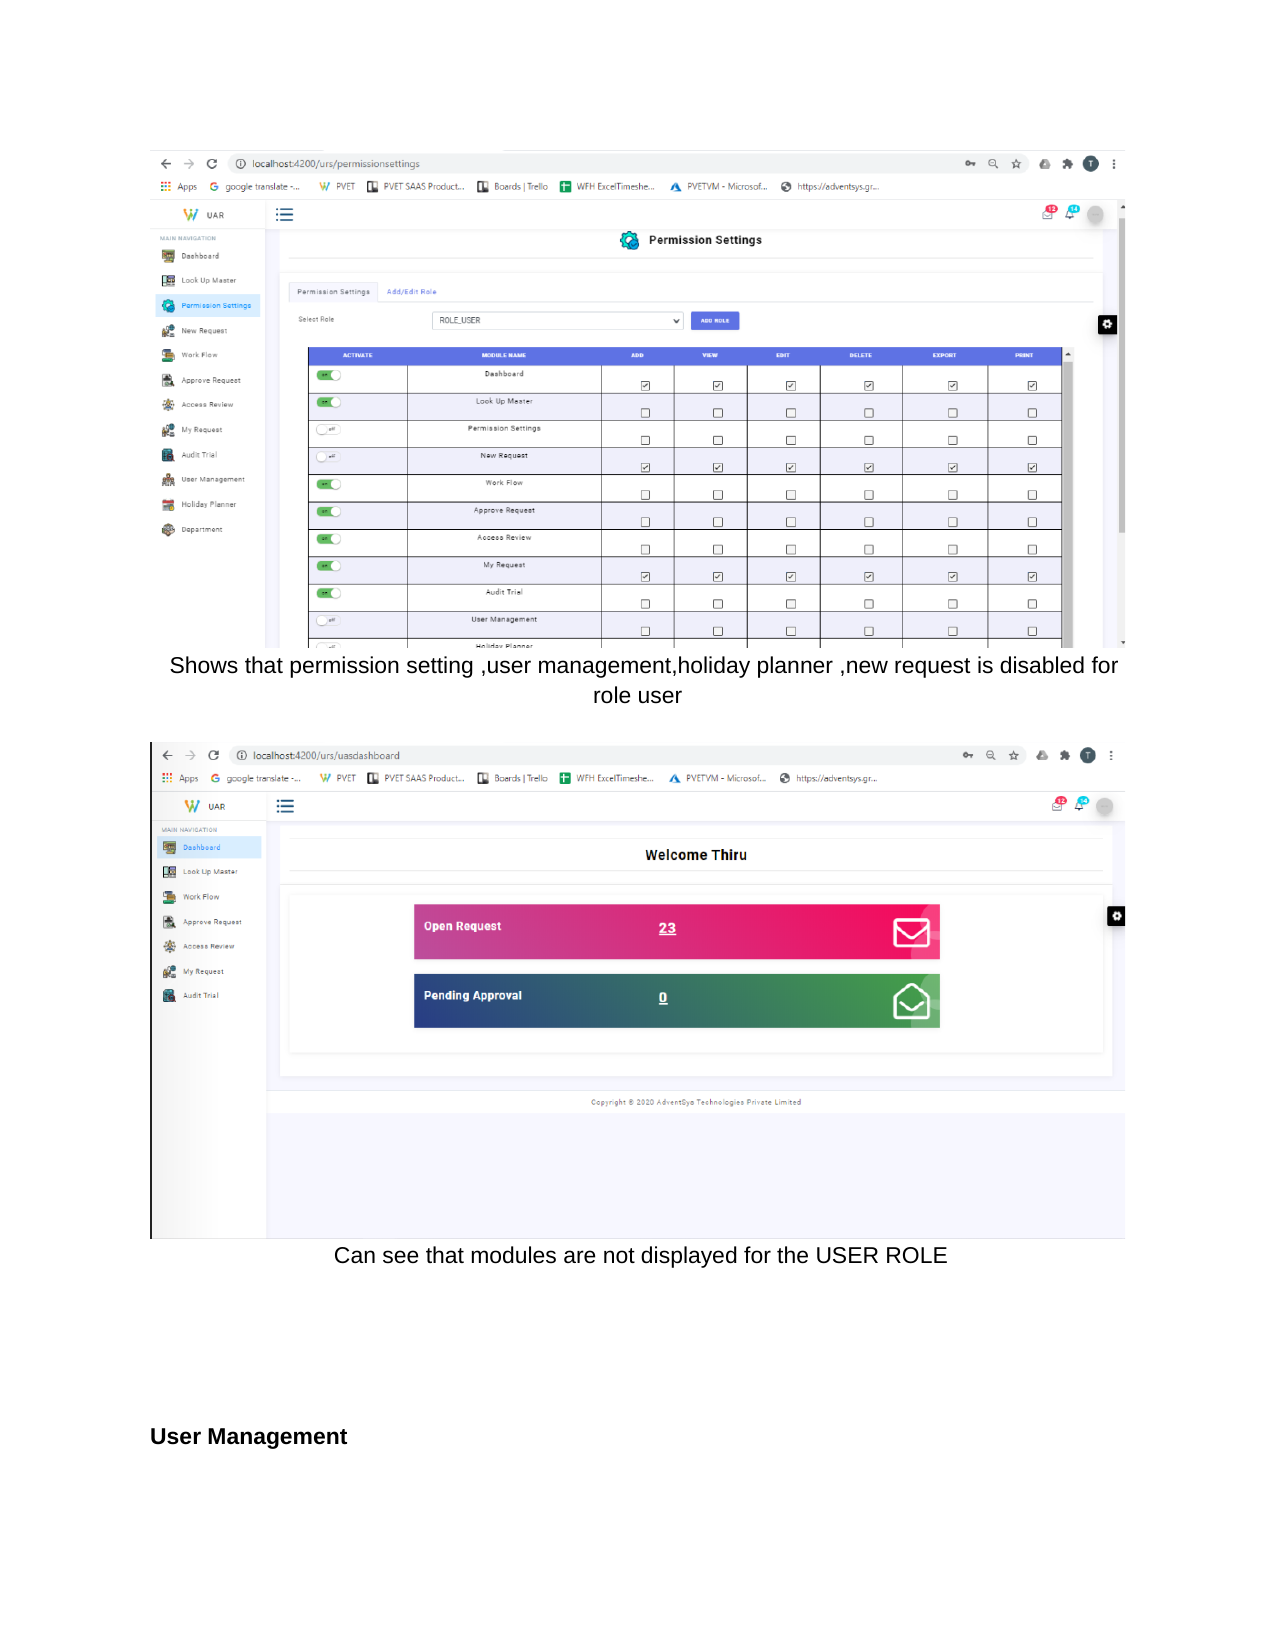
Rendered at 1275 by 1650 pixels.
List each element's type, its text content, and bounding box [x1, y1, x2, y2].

text User Management [150, 1423, 1125, 1450]
text Shows that permission setting ,user management,holiday planner ,new request is disabled for role user [150, 652, 1125, 708]
picture [150, 150, 1125, 648]
text Can see that modules are not displayed for the USER ROLE [150, 1242, 1125, 1268]
picture [150, 742, 1125, 1239]
